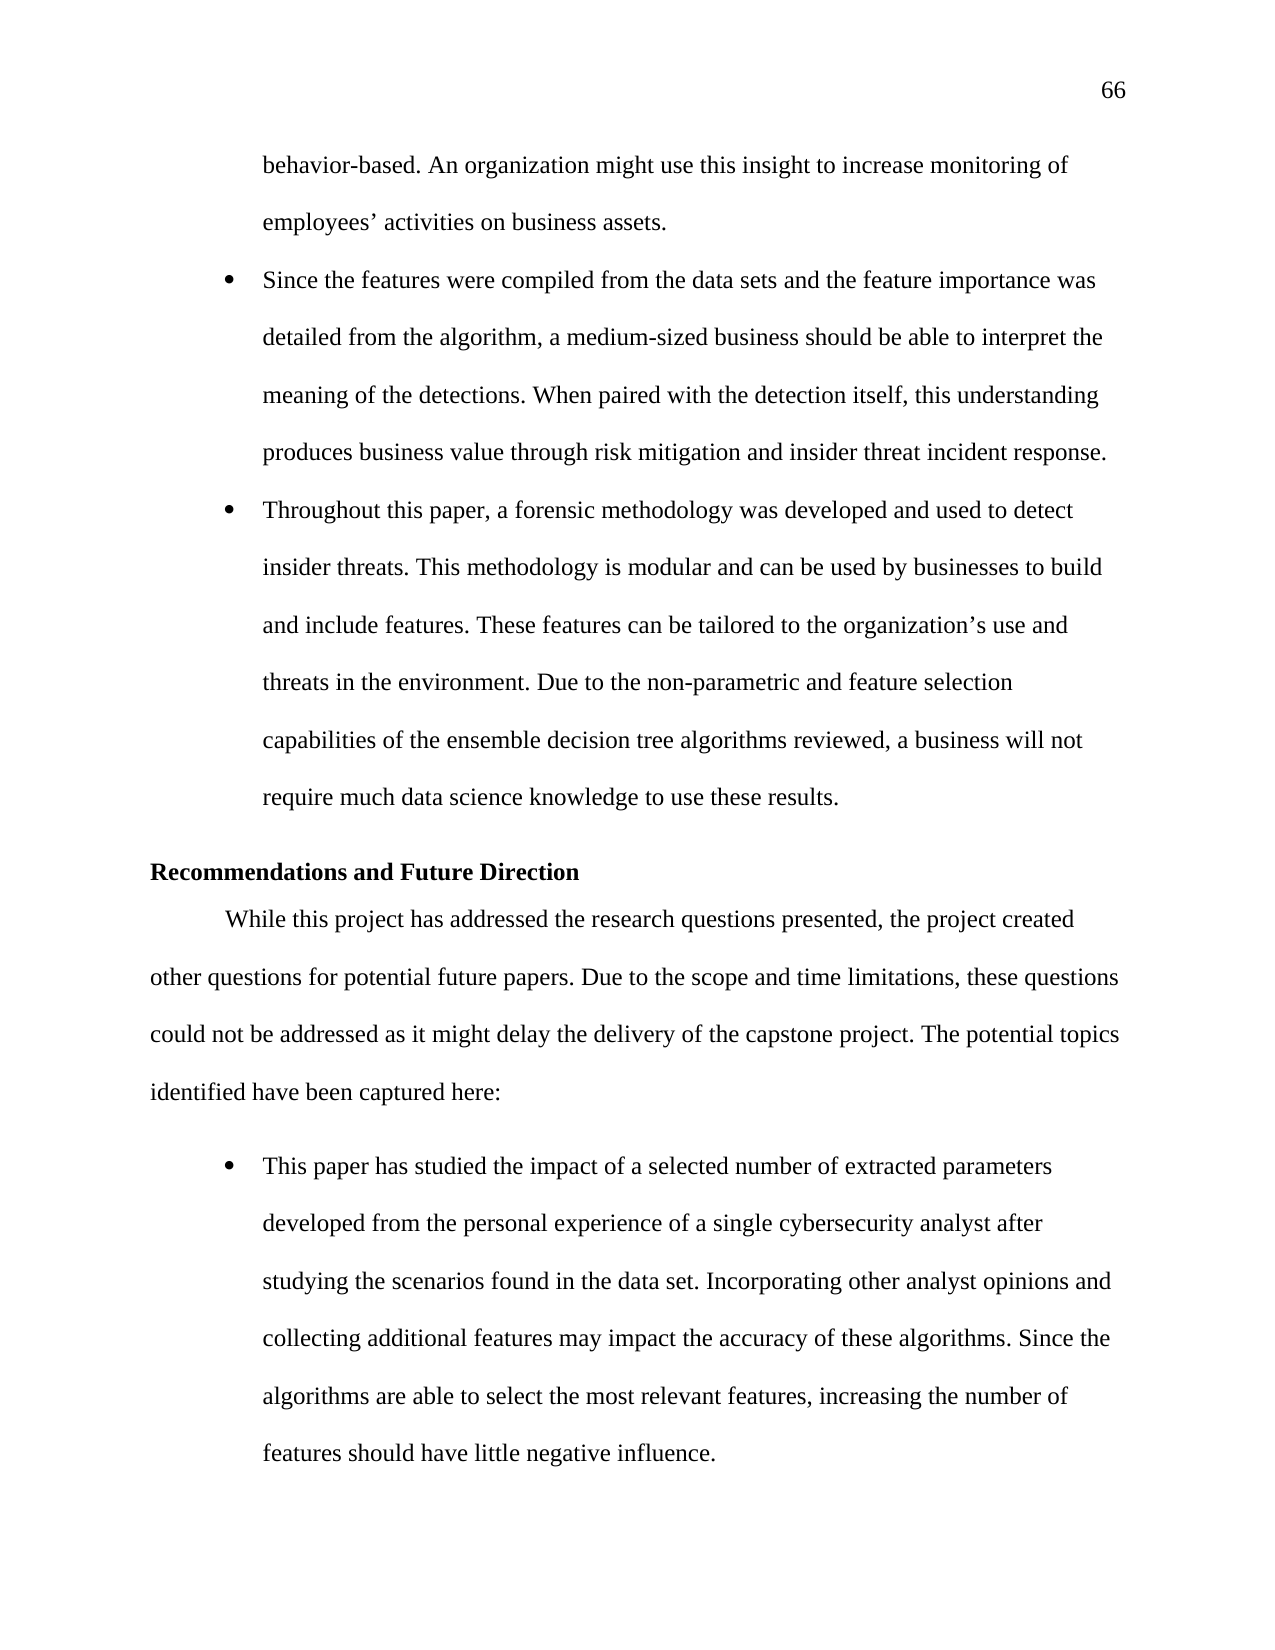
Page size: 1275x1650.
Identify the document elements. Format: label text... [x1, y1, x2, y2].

text While this project has addressed the research questions presented, the project created other questions for potential future papers. Due to the scope and time limitations, these questions could not be addressed as it might delay the delivery of the capstone project. The potential topics identified have been captured here: [150, 904, 1125, 1106]
list Throughout this paper, a forensic methodology was developed and used to detect insider threats. This methodology is modular and can be used by businesses to build and include features. These features can be tailored to the organization’s use and threats in the environment. Due to the non-parametric and feature selection capabilities of the ensemble decision tree algorithms reviewed, a business will not require much data science knowledge to use these results. [225, 495, 1125, 811]
list This paper has studied the impact of a selected number of extracted parameters developed from the personal experience of a single cybersecurity analyst after studying the scenarios found in the data set. Incorporating other analyst opinions and collecting additional features may impact the accuracy of these algorithms. Since the algorithms are able to select the most relevant features, increasing the number of features should have little negative influence. [225, 1151, 1125, 1467]
subtitle Recommendations and Future Direction [150, 857, 1125, 885]
list Since the features were compiled from the data sets and the feature importance was detailed from the algorithm, a medium-sized business should be able to interpret the meaning of the detections. When paired with the detection itself, this understanding produces business value through risk mitigation and insider threat incident response. [225, 265, 1125, 466]
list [225, 150, 1125, 236]
